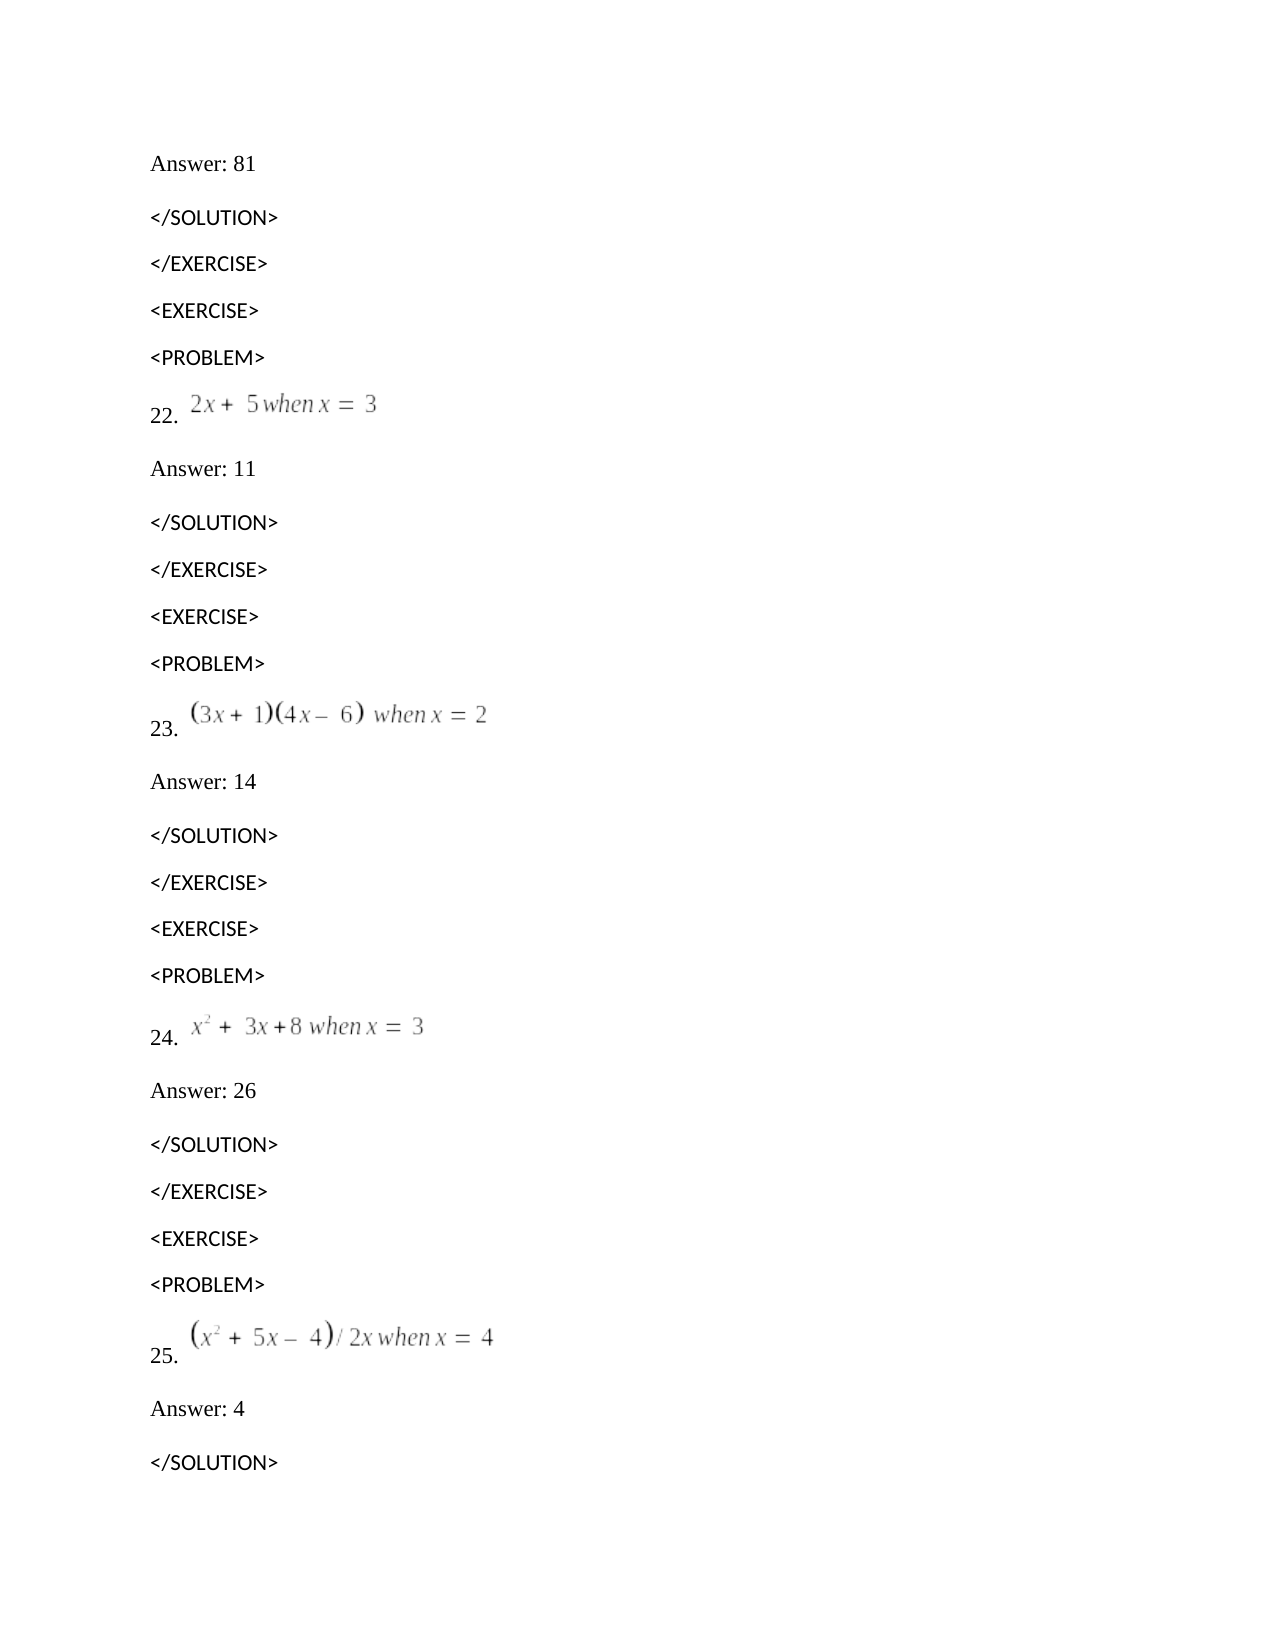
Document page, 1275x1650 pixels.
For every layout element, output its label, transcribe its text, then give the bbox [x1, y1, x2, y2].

text 23. [150, 696, 1125, 742]
text <PROBLEM> [150, 343, 1125, 371]
text <EXERCISE> [150, 296, 1125, 324]
text <PROBLEM> [150, 649, 1125, 677]
text <EXERCISE> [150, 914, 1125, 943]
text </SOLUTION> [150, 821, 1125, 849]
text Answer: 11 [150, 455, 1125, 482]
text 24. [150, 1008, 1125, 1051]
text Answer: 14 [150, 768, 1125, 794]
text Answer: 26 [150, 1077, 1125, 1103]
text </SOLUTION> [150, 508, 1125, 536]
text <PROBLEM> [150, 961, 1125, 989]
text </EXERCISE> [150, 555, 1125, 583]
text Answer: 81 [150, 150, 1125, 176]
text </SOLUTION> [150, 1448, 1125, 1476]
text <EXERCISE> [150, 602, 1125, 630]
text 25. [150, 1317, 1125, 1369]
text </EXERCISE> [150, 868, 1125, 896]
text 22. [150, 390, 1125, 429]
text </EXERCISE> [150, 249, 1125, 278]
text </SOLUTION> [150, 203, 1125, 231]
text Answer: 4 [150, 1395, 1125, 1421]
text <EXERCISE> [150, 1224, 1125, 1252]
text </EXERCISE> [150, 1177, 1125, 1205]
text </SOLUTION> [150, 1130, 1125, 1158]
text <PROBLEM> [150, 1271, 1125, 1298]
